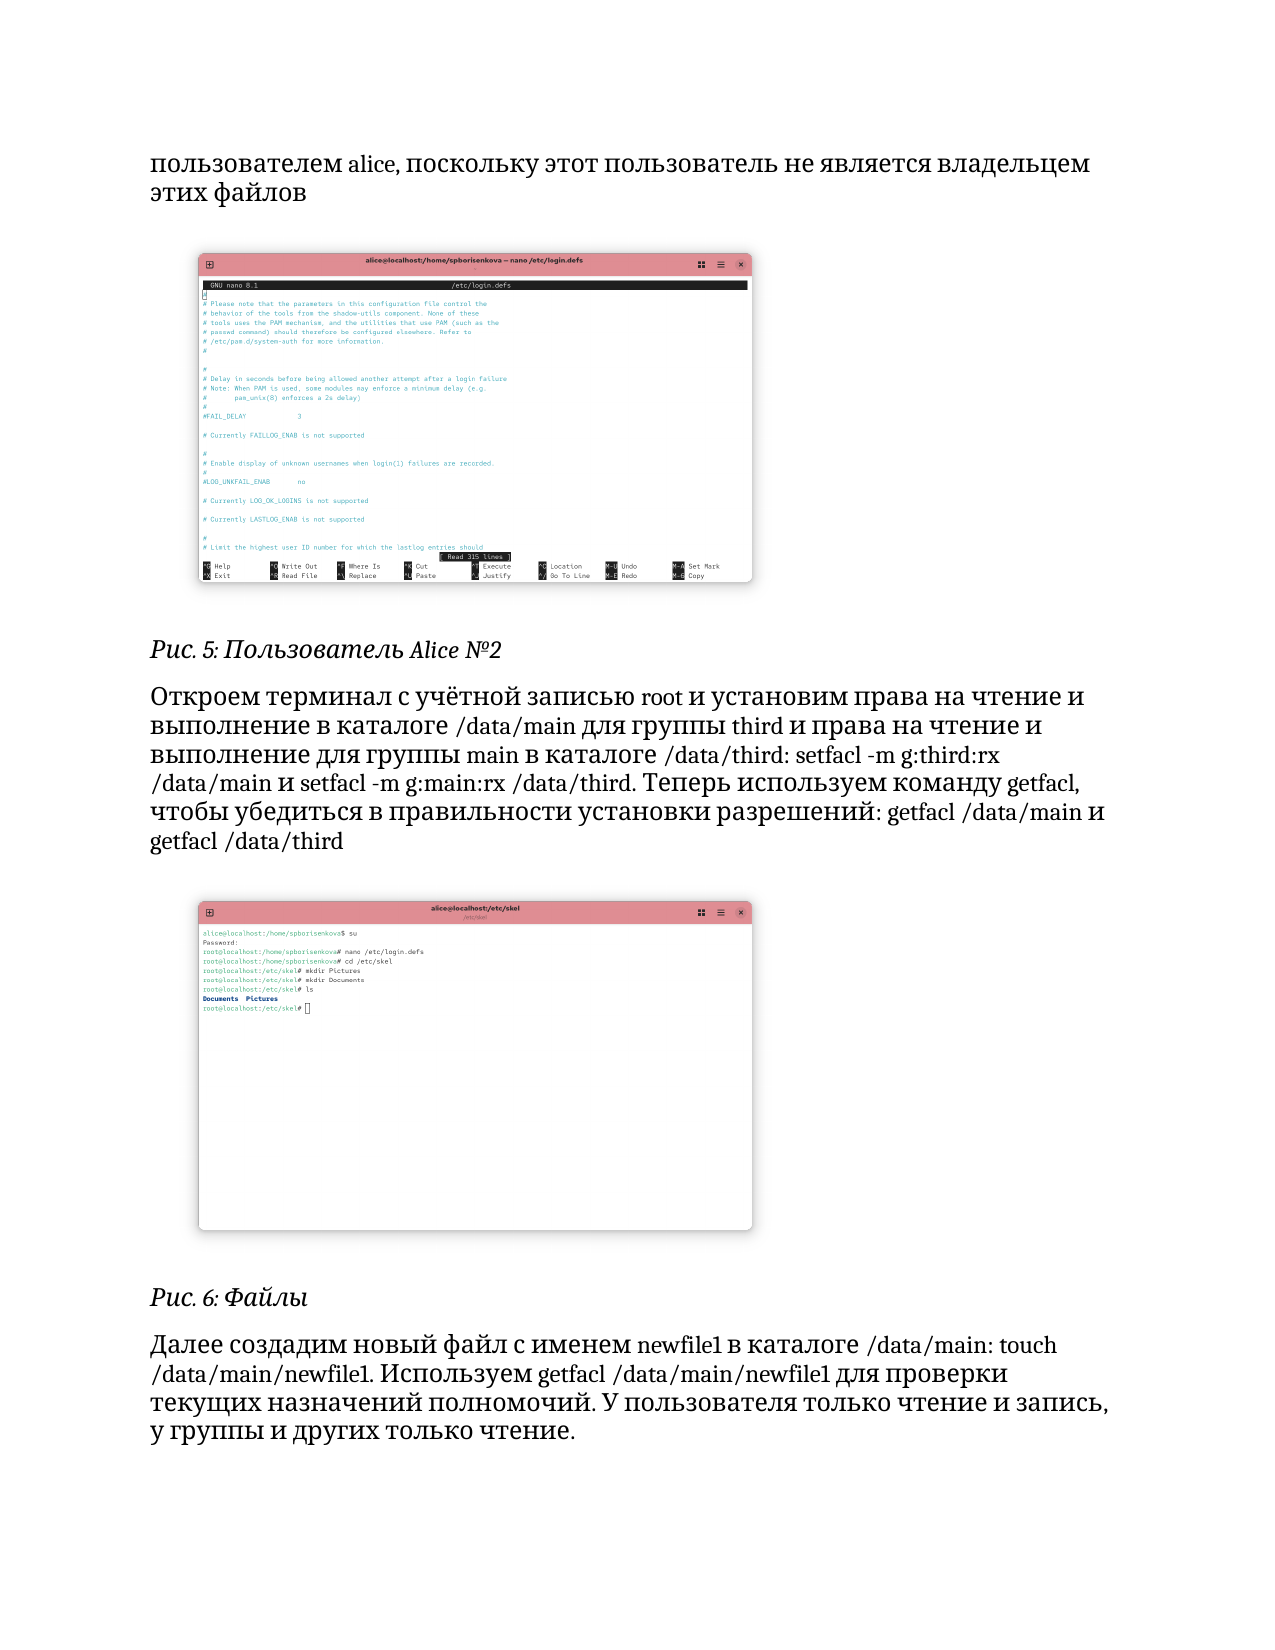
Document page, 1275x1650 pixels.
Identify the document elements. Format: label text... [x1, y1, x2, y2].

text Рис. 6: Файлы [150, 1283, 1125, 1312]
text Рис. 5: Пользователь Alice №2 [150, 636, 1125, 664]
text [150, 150, 1125, 207]
picture [168, 226, 782, 615]
picture [168, 874, 782, 1263]
text Откроем терминал с учётной записью root и установим права на чтение и выполнение в каталоге /data/main для группы third и права на чтение и выполнение для группы main в каталоге /data/third: setfacl -m g:third:rx /data/main и setfacl -m g:main:rx /data/third. Теперь используем команду getfacl, чтобы убедиться в правильности установки разрешений: getfacl /data/main и getfacl /data/third [150, 683, 1125, 856]
text Далее создадим новый файл с именем newfile1 в каталоге /data/main: touch /data/main/newfile1. Используем getfacl /data/main/newfile1 для проверки текущих назначений полномочий. У пользователя только чтение и запись, у группы и других только чтение. [150, 1331, 1125, 1446]
